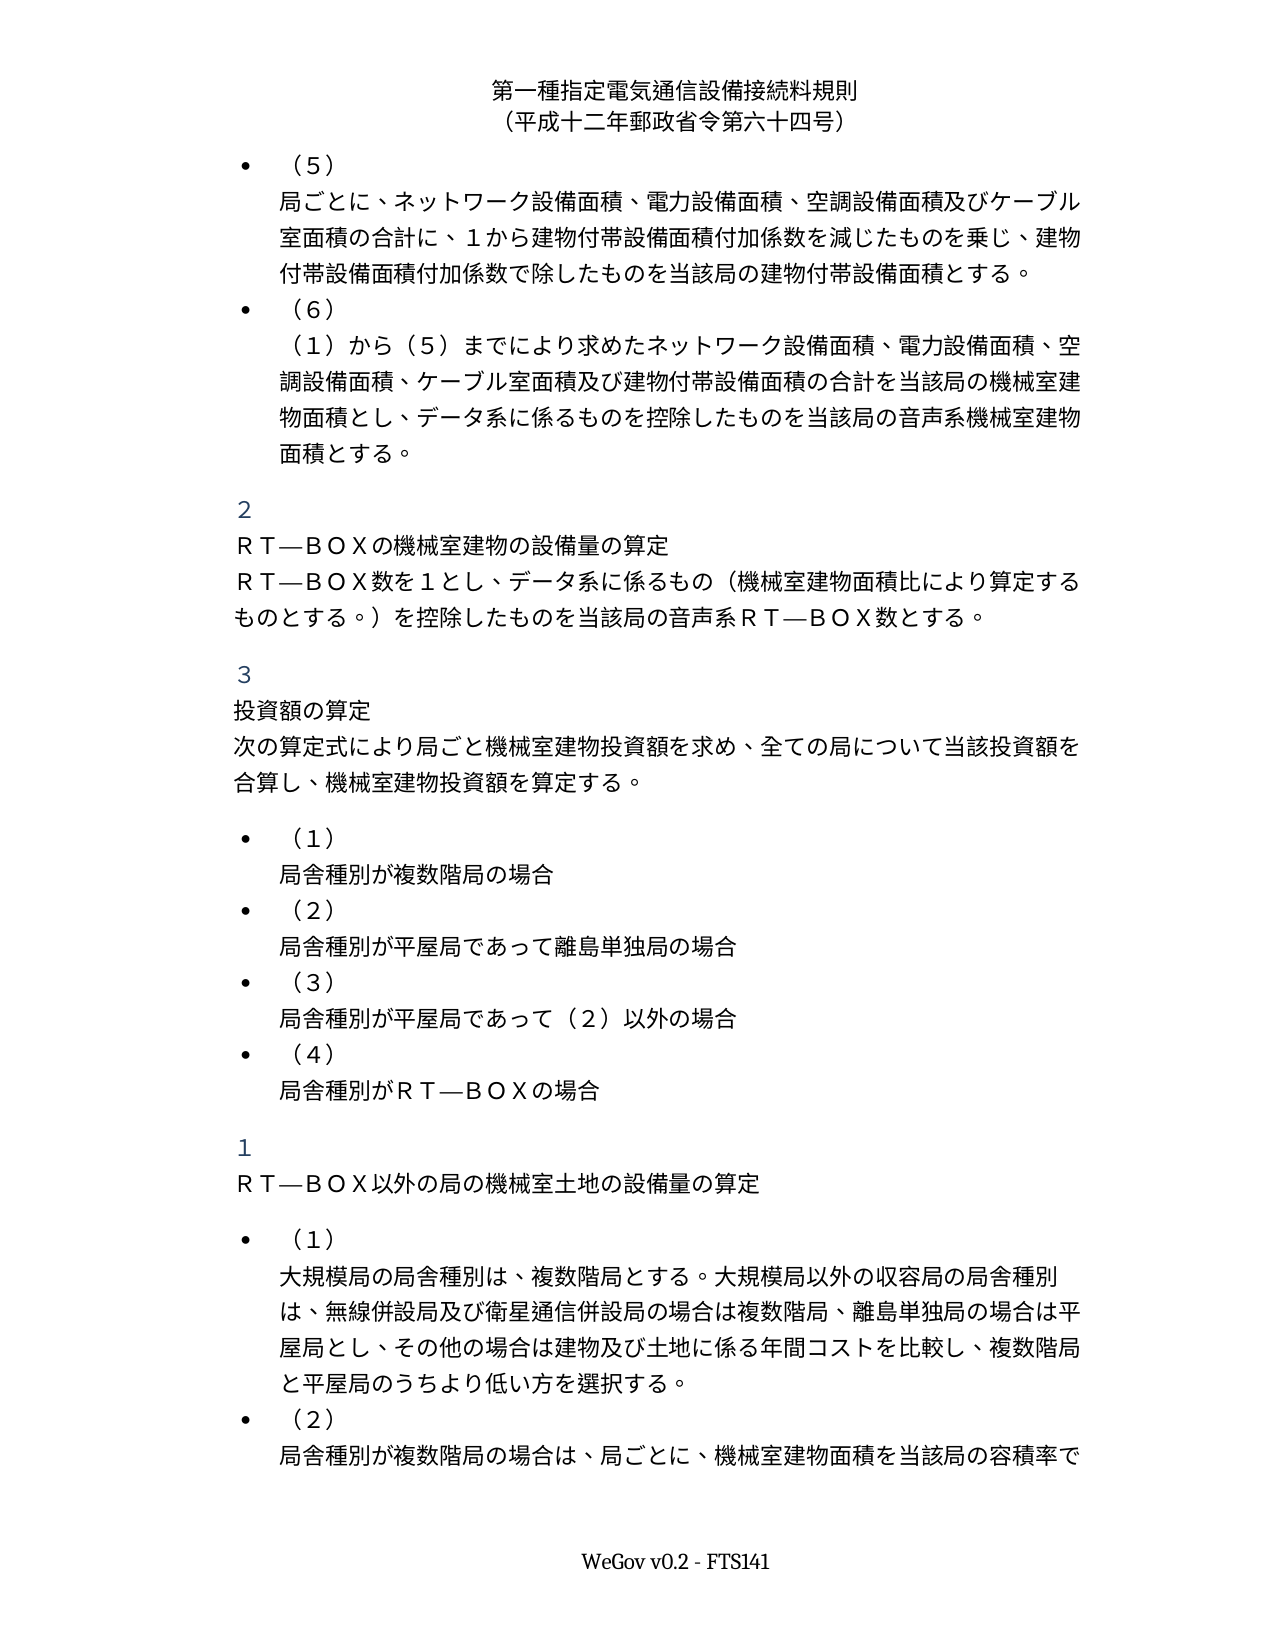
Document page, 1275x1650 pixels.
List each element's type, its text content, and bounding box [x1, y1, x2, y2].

text ＲＴ―ＢＯＸの機械室建物の設備量の算定 ＲＴ―ＢＯＸ数を１とし、データ系に係るもの（機械室建物面積比により算定するものとする。）を控除したものを当該局の音声系ＲＴ―ＢＯＸ数とする。 [233, 530, 1087, 633]
list （６） （１）から（５）までにより求めたネットワーク設備面積、電力設備面積、空調設備面積、ケーブル室面積及び建物付帯設備面積の合計を当該局の機械室建物面積とし、データ系に係るものを控除したものを当該局の音声系機械室建物面積とする。 [242, 294, 1087, 469]
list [242, 1404, 1087, 1471]
list （３） 局舎種別が平屋局であって（２）以外の場合 [242, 967, 1087, 1034]
subtitle １ [233, 1132, 1087, 1163]
subtitle ２ [233, 494, 1087, 526]
list （１） 局舎種別が複数階局の場合 [242, 823, 1087, 891]
list （４） 局舎種別がＲＴ―ＢＯＸの場合 [242, 1039, 1087, 1106]
list （５） 局ごとに、ネットワーク設備面積、電力設備面積、空調設備面積及びケーブル室面積の合計に、１から建物付帯設備面積付加係数を減じたものを乗じ、建物付帯設備面積付加係数で除したものを当該局の建物付帯設備面積とする。 [242, 150, 1087, 289]
text ＲＴ―ＢＯＸ以外の局の機械室土地の設備量の算定 [233, 1168, 1087, 1199]
text 投資額の算定 次の算定式により局ごと機械室建物投資額を求め、全ての局について当該投資額を合算し、機械室建物投資額を算定する。 [233, 695, 1087, 798]
subtitle ３ [233, 659, 1087, 690]
list （２） 局舎種別が平屋局であって離島単独局の場合 [242, 895, 1087, 962]
list （１） 大規模局の局舎種別は、複数階局とする。大規模局以外の収容局の局舎種別は、無線併設局及び衛星通信併設局の場合は複数階局、離島単独局の場合は平屋局とし、その他の場合は建物及び土地に係る年間コストを比較し、複数階局と平屋局のうちより低い方を選択する。 [242, 1224, 1087, 1399]
